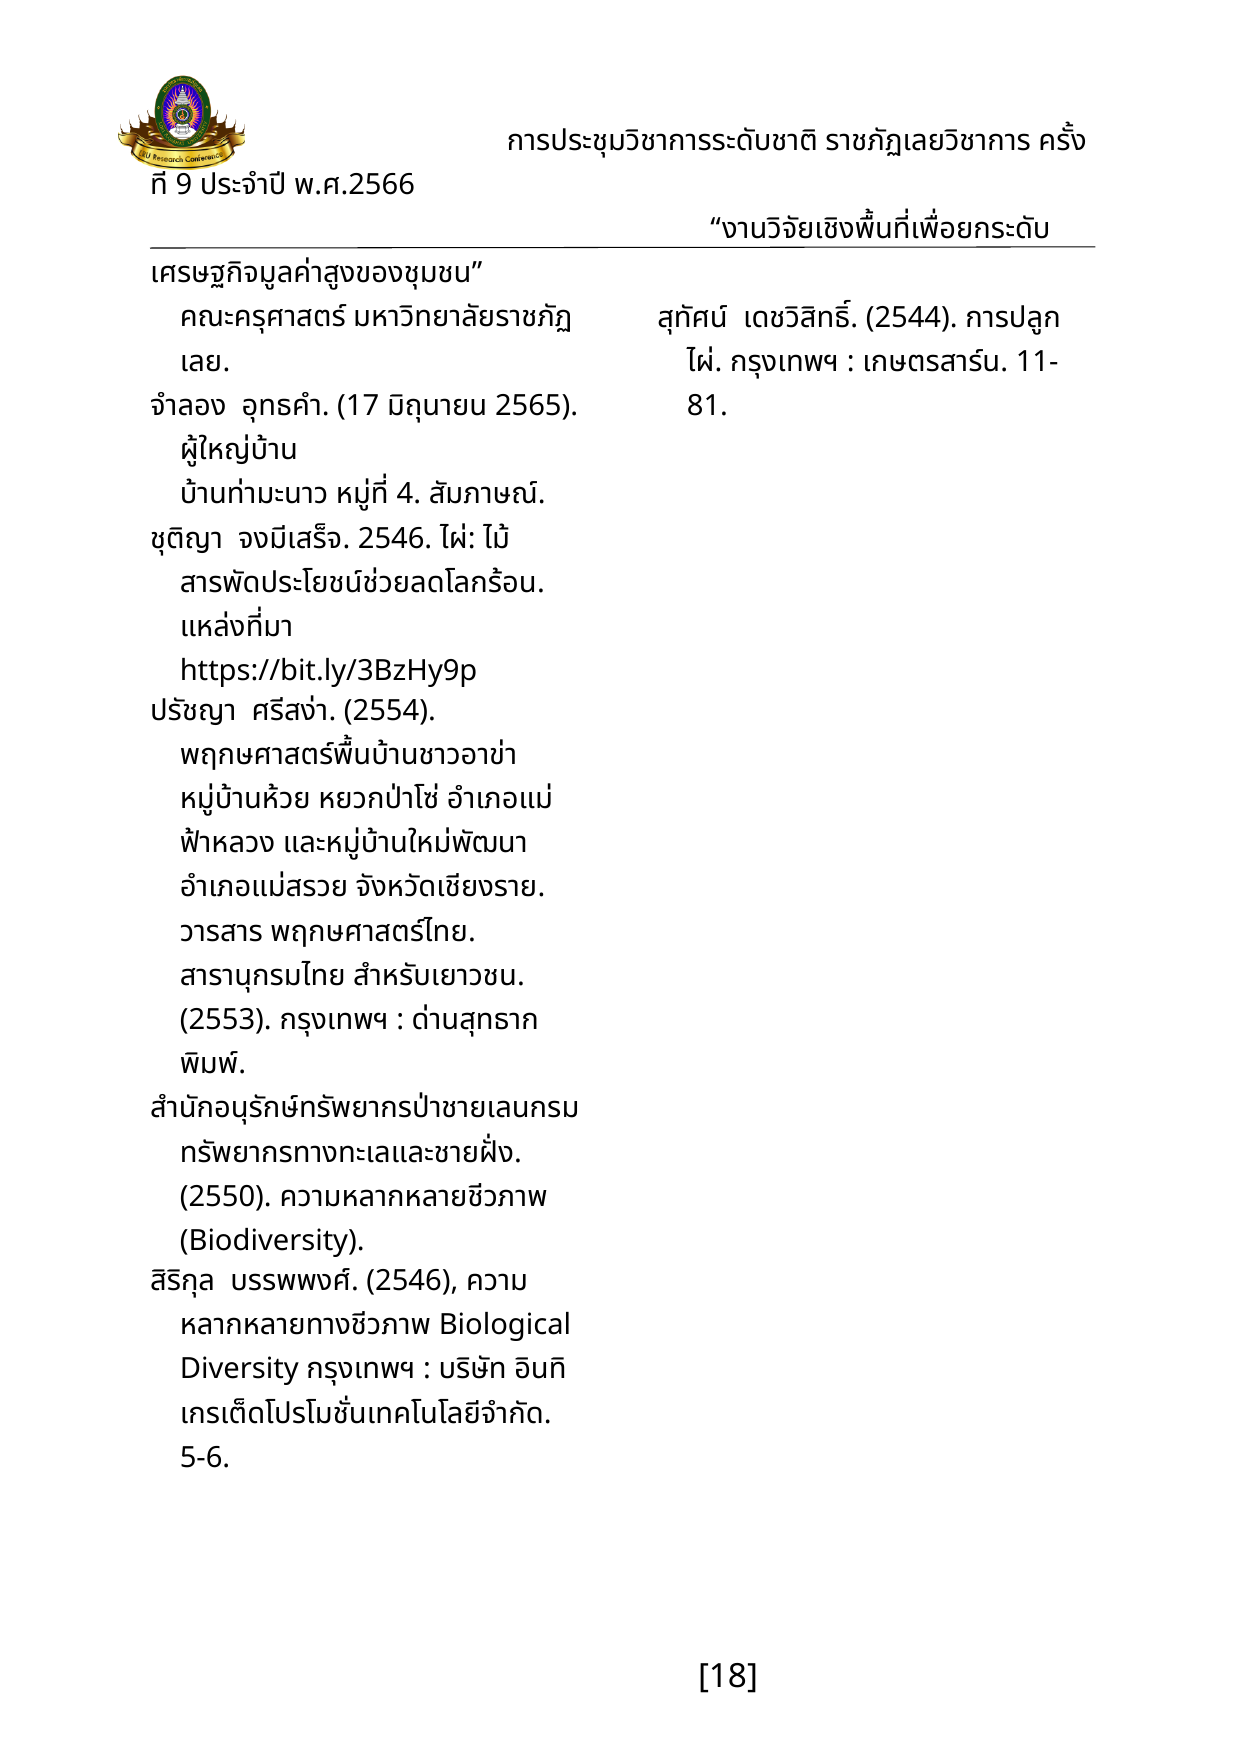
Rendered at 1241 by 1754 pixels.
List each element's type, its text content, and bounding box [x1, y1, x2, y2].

text สำนักอนุรักษ์ทรัพยากรป่าชายเลนกรมทรัพยากรทางทะเลและชายฝั่ง. (2550). ความหลากหลายชีวภาพ (Biodiversity). [150, 1087, 583, 1259]
text จำลอง อุทธคำ. (17 มิถุนายน 2565). ผู้ใหญ่บ้าน บ้านท่ามะนาว หมู่ที่ 4. สัมภาษณ์. [150, 384, 583, 517]
text สุทัศน์ เดชวิสิทธิ์. (2544). การปลูกไผ่. กรุงเทพฯ : เกษตรสาร์น. 11-81. [657, 296, 1090, 424]
text สิริกุล บรรพพงศ์. (2546), ความหลากหลายทางชีวภาพ Biological Diversity กรุงเทพฯ : บริษัท อินทิเกรเต็ดโปรโมชั่นเทคโนโลยีจำกัด. 5-6. [150, 1259, 583, 1476]
text ปรัชญา ศรีสง่า. (2554). พฤกษศาสตร์พื้นบ้านชาวอาข่า หมู่บ้านห้วย หยวกป่าโซ่ อำเภอแม่ฟ้าหลวง และหมู่บ้านใหม่พัฒนา อำเภอแม่สรวย จังหวัดเชียงราย. วารสาร พฤกษศาสตร์ไทย. สารานุกรมไทย สำหรับเยาวชน. (2553). กรุงเทพฯ : ด่านสุทธากพิมพ์. [150, 689, 583, 1087]
text ชุติญา จงมีเสร็จ. 2546. ไผ่: ไม้สารพัดประโยชน์ช่วยลดโลกร้อน. แหล่งที่มา https://bit.ly/3BzHy9p [150, 517, 583, 689]
picture [116, 74, 245, 168]
